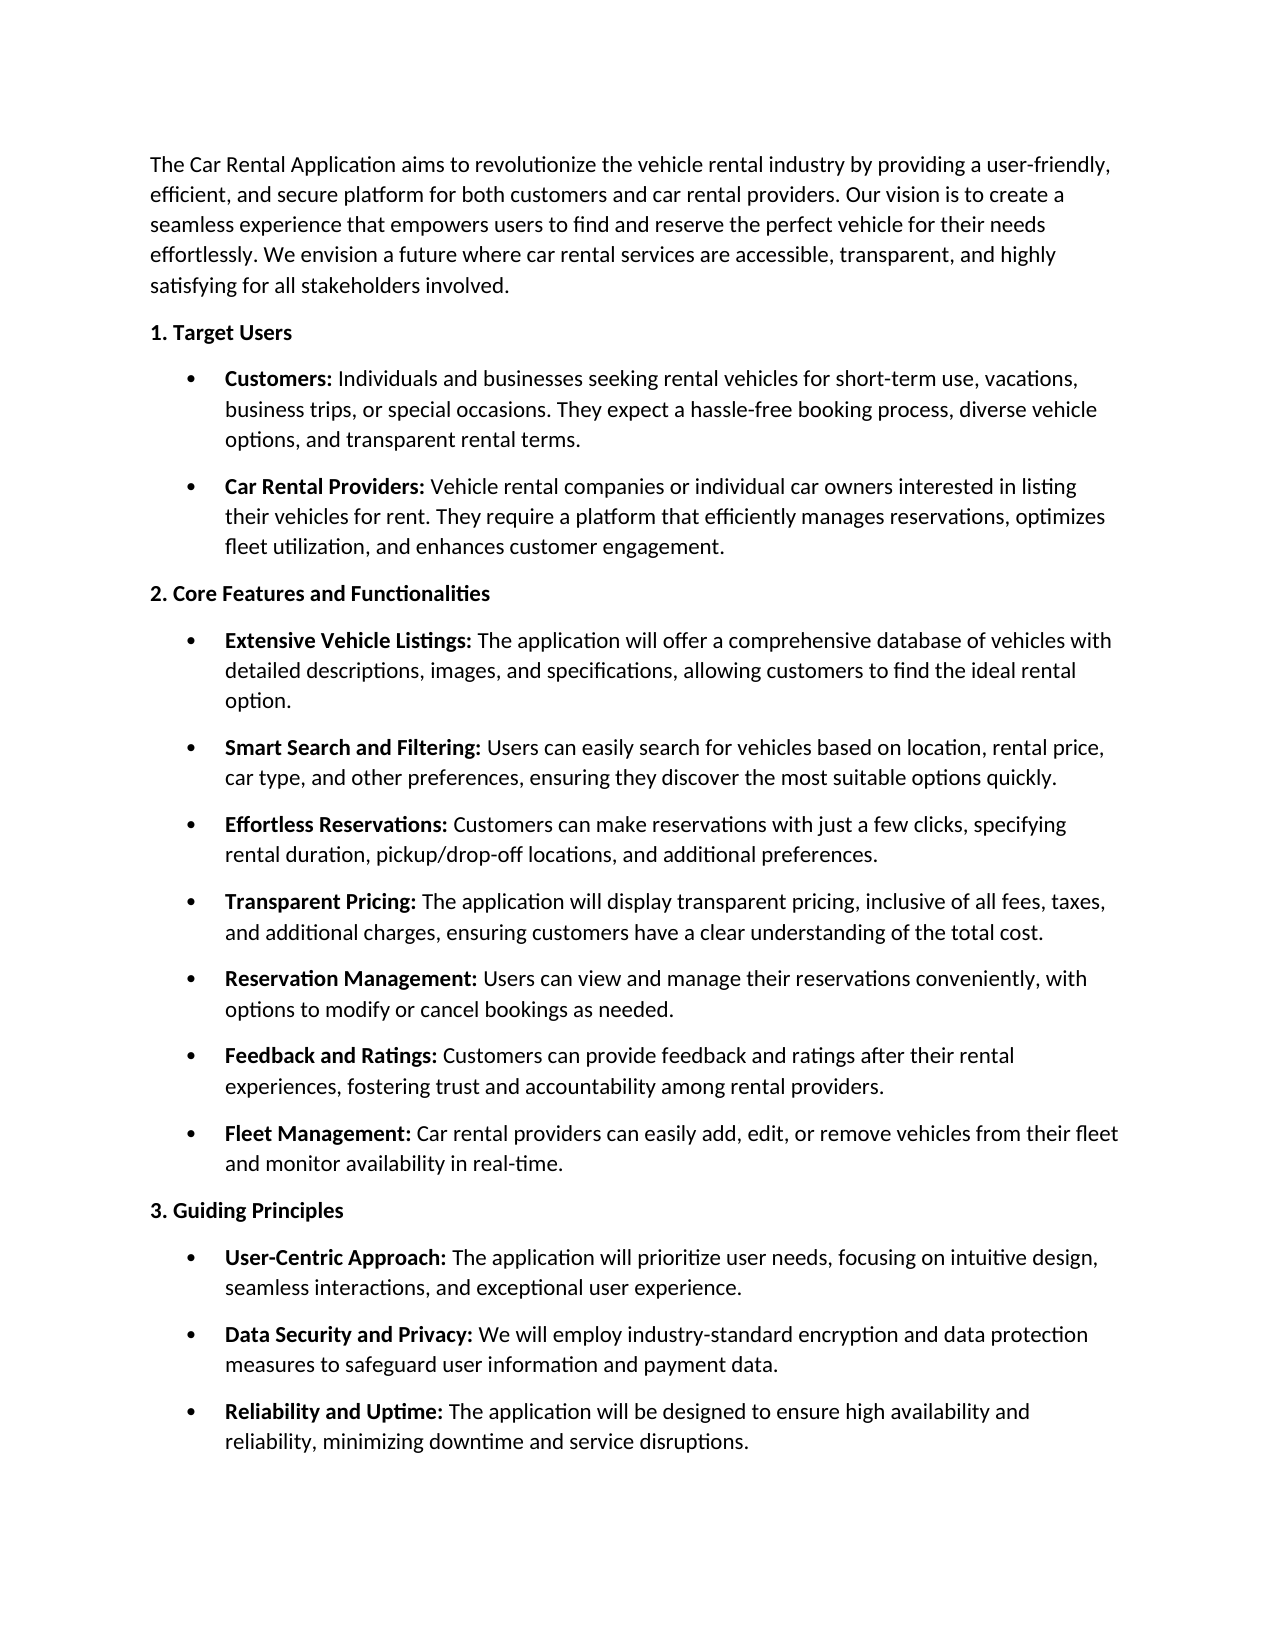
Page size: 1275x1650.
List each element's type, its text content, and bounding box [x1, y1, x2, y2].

text 1. Target Users [150, 318, 1125, 346]
list Feedback and Ratings: Customers can provide feedback and ratings after their rental experiences, fostering trust and accountability among rental providers. [187, 1042, 1125, 1100]
list Customers: Individuals and businesses seeking rental vehicles for short-term use, vacations, business trips, or special occasions. They expect a hassle-free booking process, diverse vehicle options, and transparent rental terms. [187, 364, 1125, 453]
text 3. Guiding Principles [150, 1196, 1125, 1224]
list Effortless Reservations: Customers can make reservations with just a few clicks, specifying rental duration, pickup/drop-off locations, and additional preferences. [187, 810, 1125, 869]
list Data Security and Privacy: We will employ industry-standard encryption and data protection measures to safeguard user information and payment data. [187, 1320, 1125, 1378]
list Smart Search and Filtering: Users can easily search for vehicles based on location, rental price, car type, and other preferences, ensuring they discover the most suitable options quickly. [187, 733, 1125, 792]
list Extensive Vehicle Listings: The application will offer a comprehensive database of vehicles with detailed descriptions, images, and specifications, allowing customers to find the ideal rental option. [187, 626, 1125, 714]
list Car Rental Providers: Vehicle rental companies or individual car owners interested in listing their vehicles for rent. They require a platform that efficiently manages reservations, optimizes fleet utilization, and enhances customer engagement. [187, 472, 1125, 560]
text 2. Core Features and Functionalities [150, 579, 1125, 607]
list User-Centric Approach: The application will prioritize user needs, focusing on intuitive design, seamless interactions, and exceptional user experience. [187, 1243, 1125, 1301]
list Reservation Management: Users can view and manage their reservations conveniently, with options to modify or cancel bookings as needed. [187, 964, 1125, 1023]
list Transparent Pricing: The application will display transparent pricing, inclusive of all fees, taxes, and additional charges, ensuring customers have a clear understanding of the total cost. [187, 887, 1125, 946]
list Reliability and Uptime: The application will be designed to ensure high availability and reliability, minimizing downtime and service disruptions. [187, 1397, 1125, 1455]
list Fleet Management: Car rental providers can easily add, edit, or remove vehicles from their fleet and monitor availability in real-time. [187, 1119, 1125, 1177]
text The Car Rental Application aims to revolutionize the vehicle rental industry by providing a user-friendly, efficient, and secure platform for both customers and car rental providers. Our vision is to create a seamless experience that empowers users to find and reserve the perfect vehicle for their needs effortlessly. We envision a future where car rental services are accessible, transparent, and highly satisfying for all stakeholders involved. [150, 150, 1125, 299]
